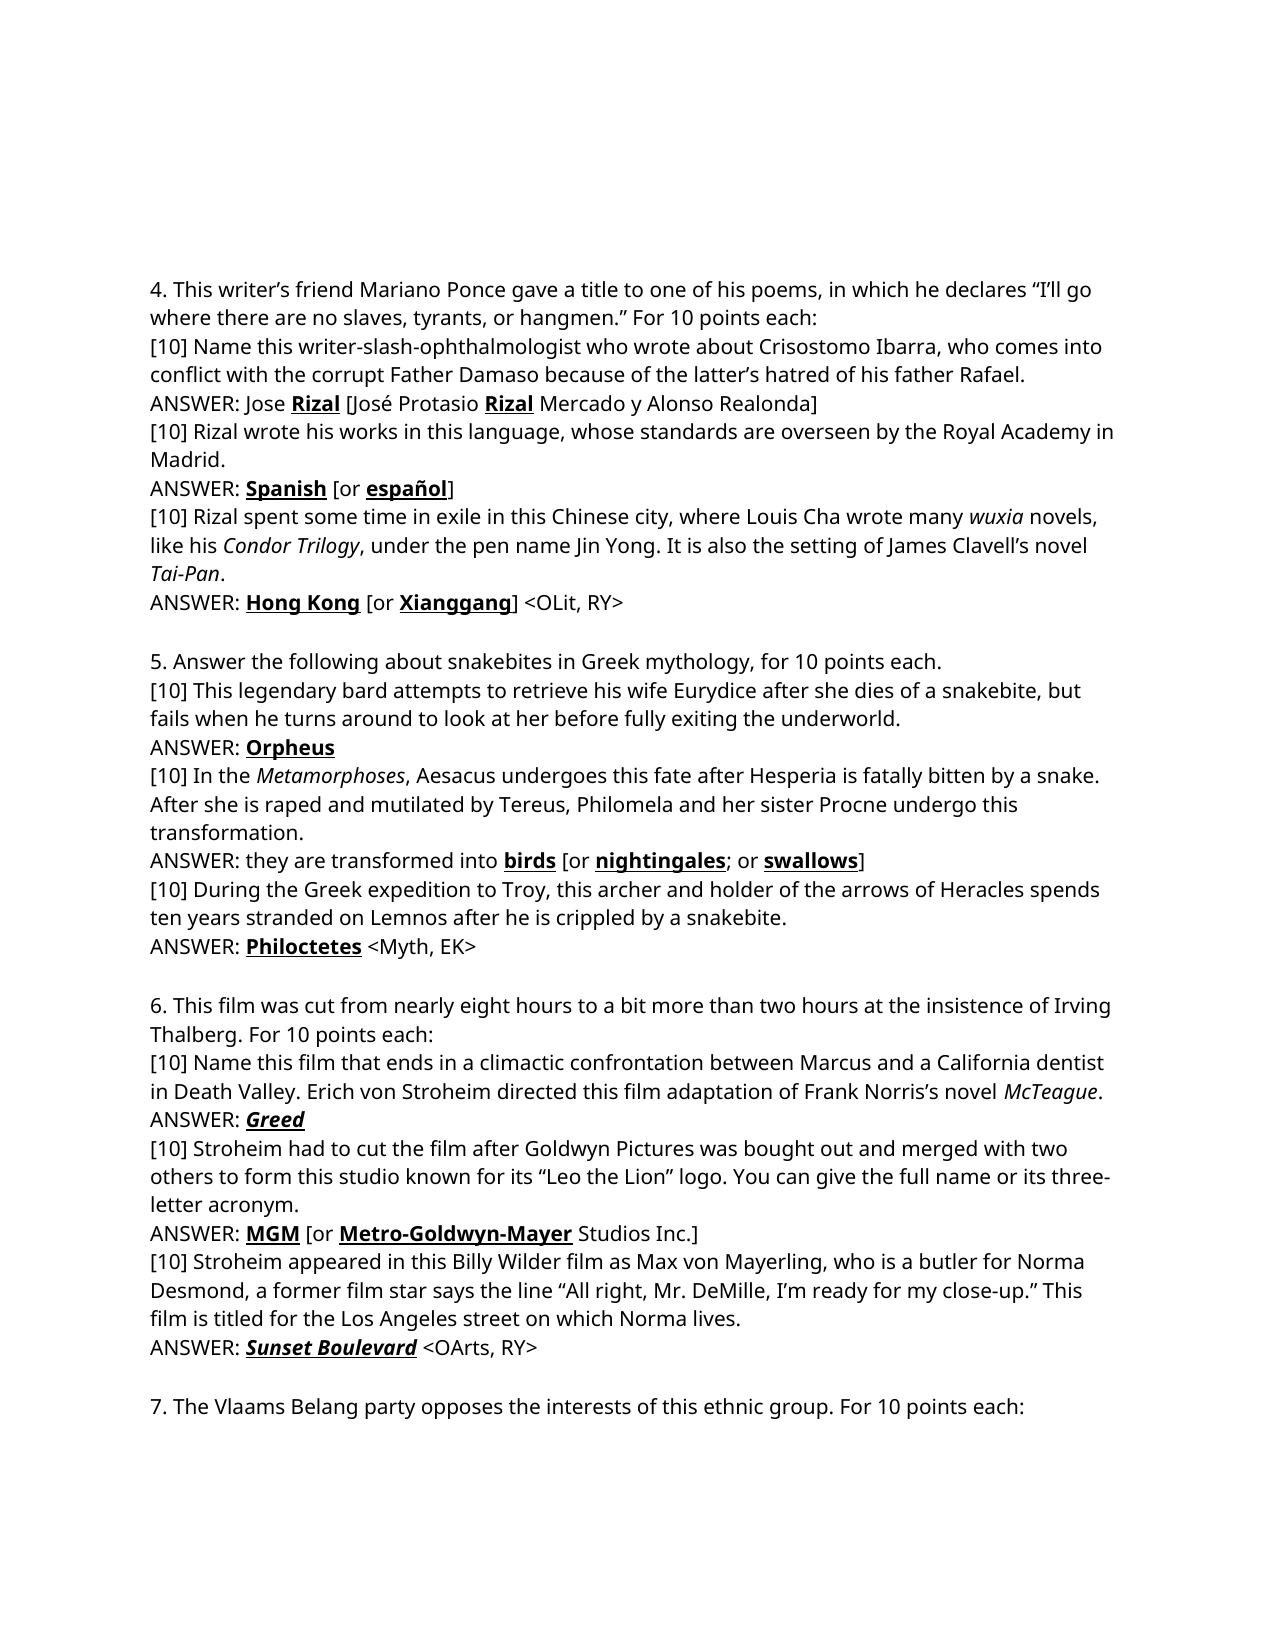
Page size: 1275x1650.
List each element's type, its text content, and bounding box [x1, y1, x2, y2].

text [10] Stroheim appeared in this Billy Wilder film as Max von Mayerling, who is a butler for Norma Desmond, a former film star says the line “All right, Mr. DeMille, I’m ready for my close-up.” This film is titled for the Los Angeles street on which Norma lives. [150, 1247, 1125, 1333]
text ANSWER: Sunset Boulevard <OArts, RY> [150, 1333, 1125, 1361]
text [10] Name this writer-slash-ophthalmologist who wrote about Crisostomo Ibarra, who comes into conflict with the corrupt Father Damaso because of the latter’s hatred of his father Rafael. [150, 332, 1125, 389]
text 4. This writer’s friend Mariano Ponce gave a title to one of his poems, in which he declares “I’ll go where there are no slaves, tyrants, or hangmen.” For 10 points each: [150, 275, 1125, 332]
text ANSWER: MGM [or Metro-Goldwyn-Mayer Studios Inc.] [150, 1219, 1125, 1247]
text ANSWER: Greed [150, 1105, 1125, 1134]
text ANSWER: Jose Rizal [José Protasio Rizal Mercado y Alonso Realonda] [150, 389, 1125, 417]
text [10] Name this film that ends in a climactic confrontation between Marcus and a California dentist in Death Valley. Erich von Stroheim directed this film adaptation of Frank Norris’s novel McTeague. [150, 1048, 1125, 1105]
text ANSWER: Spanish [or español] [150, 474, 1125, 502]
text 5. Answer the following about snakebites in Greek mythology, for 10 points each. [150, 647, 1125, 676]
text ANSWER: Orpheus [150, 733, 1125, 761]
text 7. The Vlaams Belang party opposes the interests of this ethnic group. For 10 points each: [150, 1392, 1125, 1421]
text [10] This legendary bard attempts to retrieve his wife Eurydice after she dies of a snakebite, but fails when he turns around to look at her before fully exiting the underworld. [150, 676, 1125, 733]
text [10] Rizal spent some time in exile in this Chinese city, where Louis Cha wrote many wuxia novels, like his Condor Trilogy, under the pen name Jin Yong. It is also the setting of James Clavell’s novel Tai-Pan. [150, 502, 1125, 588]
text ANSWER: they are transformed into birds [or nightingales; or swallows] [150, 847, 1125, 875]
text [10] In the Metamorphoses, Aesacus undergoes this fate after Hesperia is fatally bitten by a snake. After she is raped and mutilated by Tereus, Philomela and her sister Procne undergo this transformation. [150, 761, 1125, 847]
text 6. This film was cut from nearly eight hours to a bit more than two hours at the insistence of Irving Thalberg. For 10 points each: [150, 992, 1125, 1048]
text ANSWER: Hong Kong [or Xianggang] <OLit, RY> [150, 588, 1125, 616]
text ANSWER: Philoctetes <Myth, EK> [150, 932, 1125, 960]
text [10] Rizal wrote his works in this language, whose standards are overseen by the Royal Academy in Madrid. [150, 417, 1125, 474]
text [10] Stroheim had to cut the film after Goldwyn Pictures was bought out and merged with two others to form this studio known for its “Leo the Lion” logo. You can give the full name or its three-letter acronym. [150, 1134, 1125, 1219]
text [10] During the Greek expedition to Troy, this archer and holder of the arrows of Heracles spends ten years stranded on Lemnos after he is crippled by a snakebite. [150, 875, 1125, 932]
